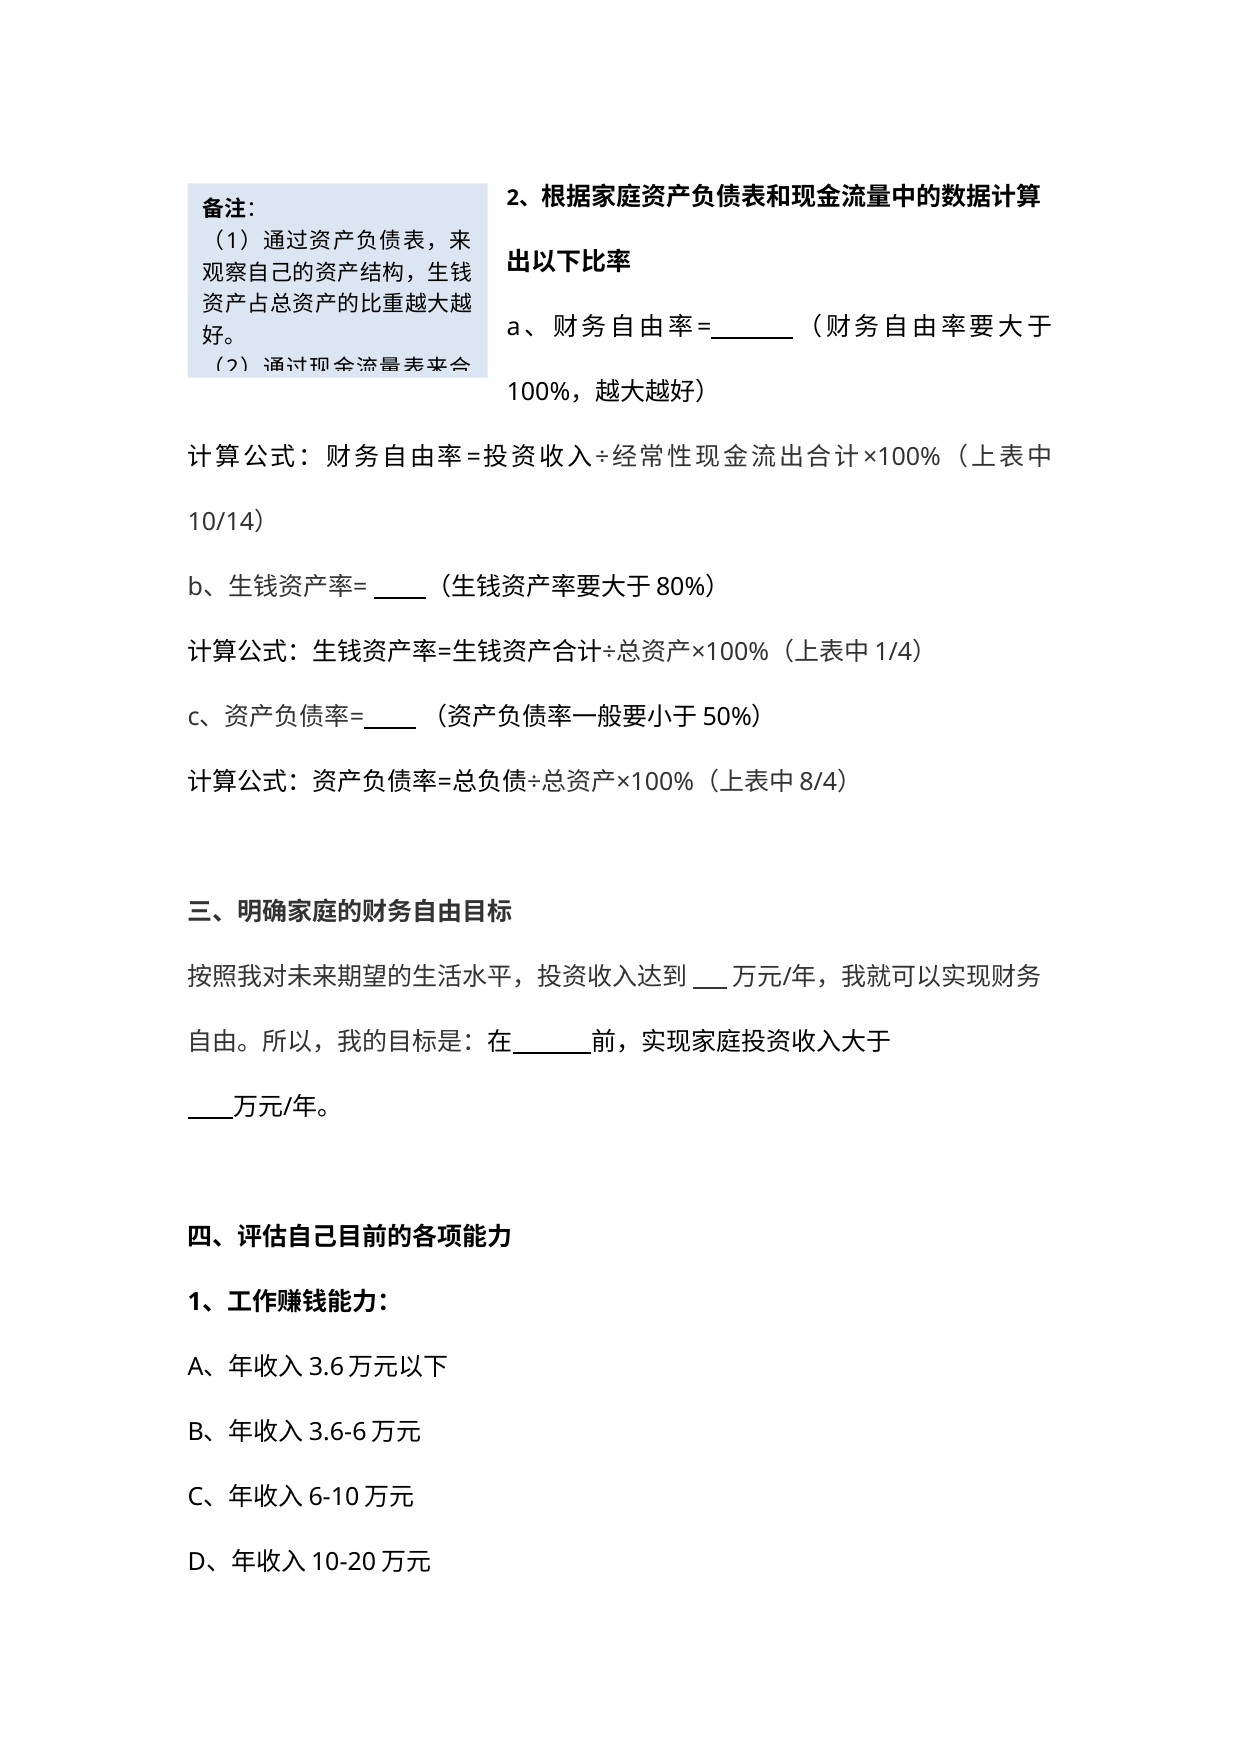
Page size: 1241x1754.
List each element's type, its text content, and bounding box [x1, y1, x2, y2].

list 年收入10-20万元 [187, 1527, 1053, 1592]
list 年收入3.6万元以下 [187, 1332, 1053, 1397]
list 年收入6-10万元 [187, 1462, 1053, 1527]
text 三、明确家庭的财务自由目标 [187, 877, 1053, 942]
text 按照我对未来期望的生活水平，投资收入达到 万元/年，我就可以实现财务自由。所以，我的目标是：在 前，实现家庭投资收入大于 [187, 942, 1053, 1072]
text 2、根据家庭资产负债表和现金流量中的数据计算出以下比率 [187, 162, 1053, 292]
text 计算公式：财务自由率=投资收入÷经常性现金流出合计×100%（上表中10/14） [187, 422, 1053, 552]
list 工作赚钱能力： [187, 1267, 1053, 1332]
text a、财务自由率= （财务自由率要大于100%，越大越好） [187, 292, 1053, 422]
list 评估自己目前的各项能力 [187, 1202, 1053, 1267]
text 万元/年。 [187, 1072, 1053, 1137]
text b、生钱资产率= （生钱资产率要大于80%） [187, 552, 1053, 617]
text 计算公式：生钱资产率=生钱资产合计÷总资产×100%（上表中1/4） [187, 617, 1053, 682]
list 年收入3.6-6万元 [187, 1397, 1053, 1462]
text 计算公式：资产负债率=总负债÷总资产×100%（上表中8/4） [187, 747, 1053, 812]
text c、资产负债率= （资产负债率一般要小于50%） [187, 682, 1053, 747]
